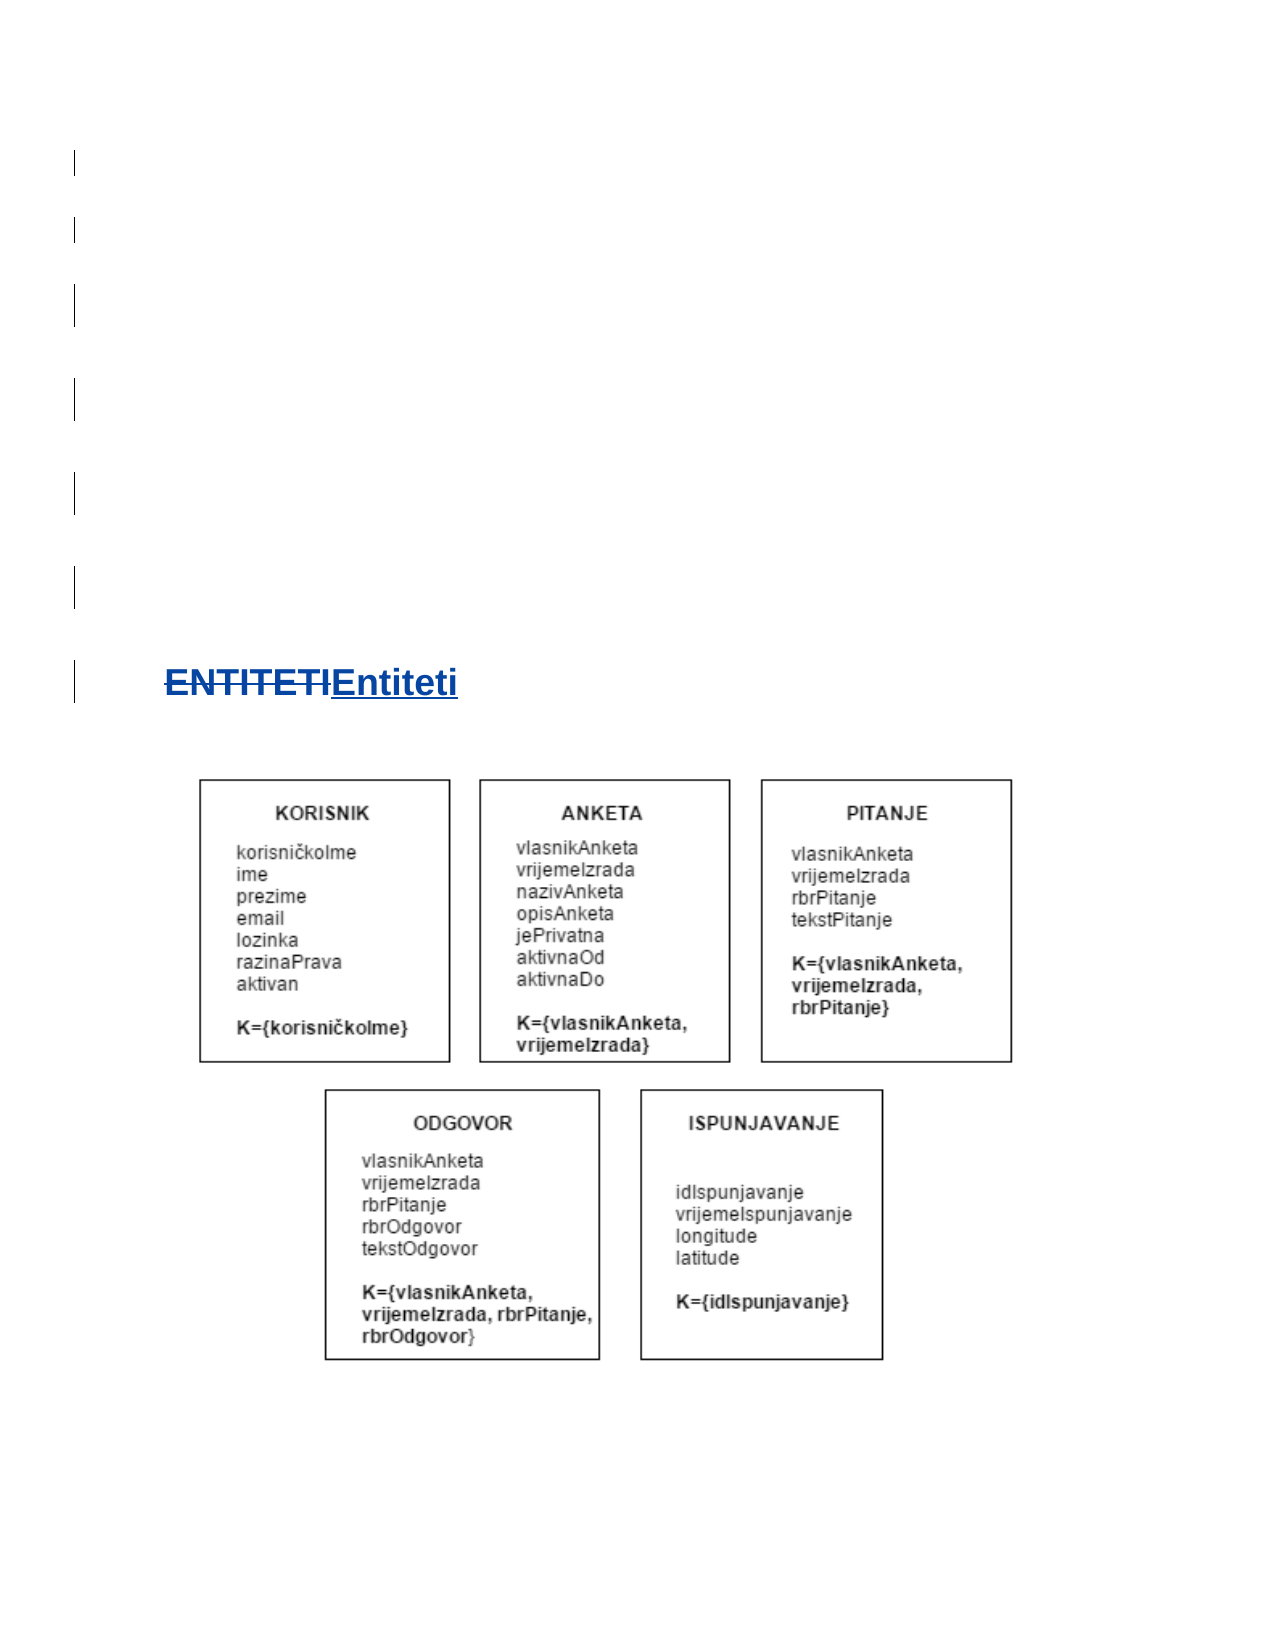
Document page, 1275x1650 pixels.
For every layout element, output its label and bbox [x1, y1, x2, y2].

picture [198, 778, 1014, 1362]
